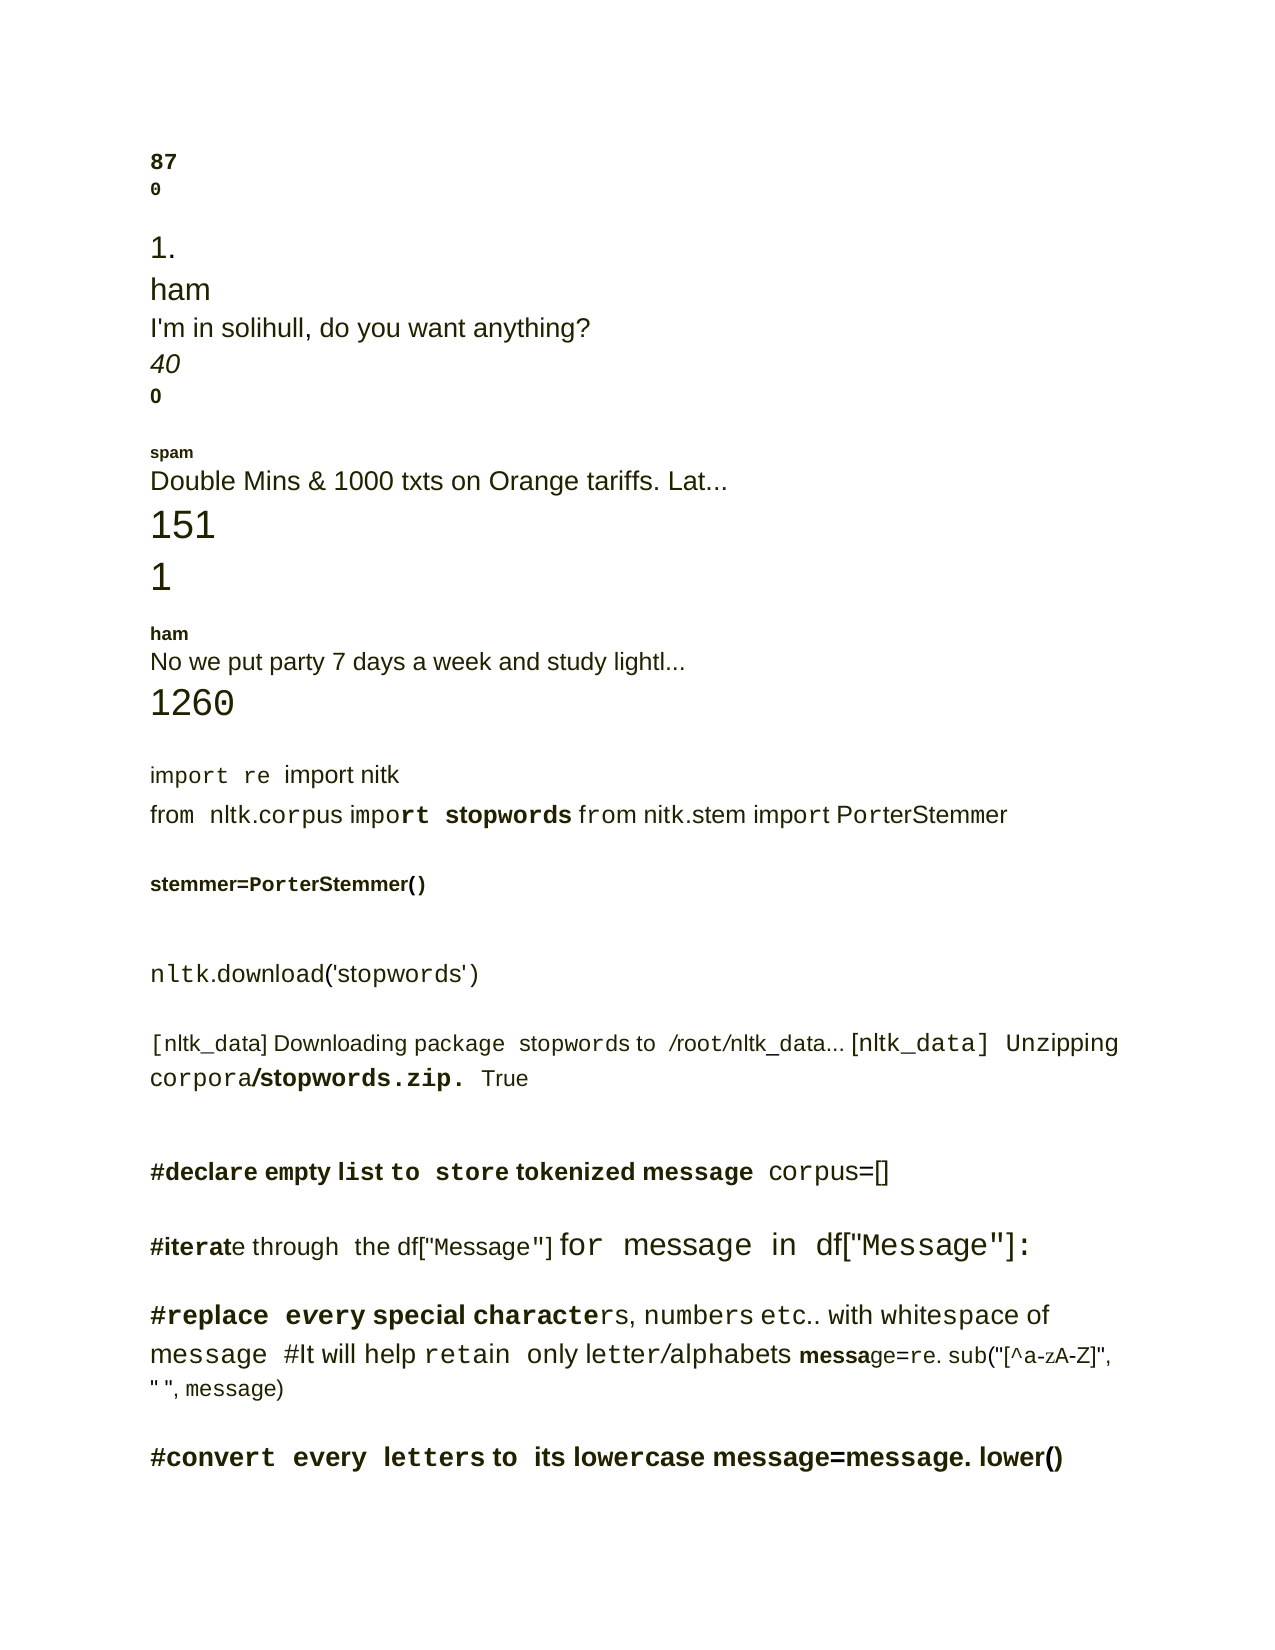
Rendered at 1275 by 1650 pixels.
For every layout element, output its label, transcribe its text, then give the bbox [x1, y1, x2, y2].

text from nltk.corpus import stopwords from nitk.stem import PorterStemmer [150, 800, 1125, 831]
text 1 [150, 553, 1125, 599]
text #convert every letters to its lowercase message=message. lower() [150, 1441, 1125, 1474]
text #declare empty list to store tokenized message corpus=[] [150, 1155, 1125, 1188]
text ham [150, 271, 1125, 307]
text spam [150, 443, 1125, 462]
text 0 [150, 384, 1125, 408]
text nltk.download('stopwords') [150, 959, 1125, 990]
text 151 [150, 501, 1125, 547]
text [nltk_data] Downloading package stopwords to /root/nltk_data... [nltk_data] Unzipping corpora/stopwords.zip. True [150, 1027, 1125, 1094]
text No we put party 7 days a week and study lightl... [150, 647, 1125, 676]
text import re import nitk [150, 760, 1125, 790]
text 1260 [150, 680, 1125, 727]
text #replace every special characters, numbers etc.. with whitespace of message #It will help retain only letter/alphabets message=re. sub("[^a-zA-Z]", " ", message) [150, 1299, 1125, 1403]
text stemmer=PorterStemmer() [150, 872, 1125, 898]
text 87 [150, 150, 1125, 176]
text #iterate through the df["Message"] for message in df["Message"]: [150, 1226, 1125, 1264]
text I'm in solihull, do you want anything? [150, 312, 1125, 343]
text Double Mins & 1000 txts on Orange tariffs. Lat... [150, 465, 1125, 496]
text 1. [150, 229, 1125, 265]
text 40 [150, 348, 1125, 379]
text ham [150, 622, 1125, 644]
text 0 [150, 180, 1125, 201]
